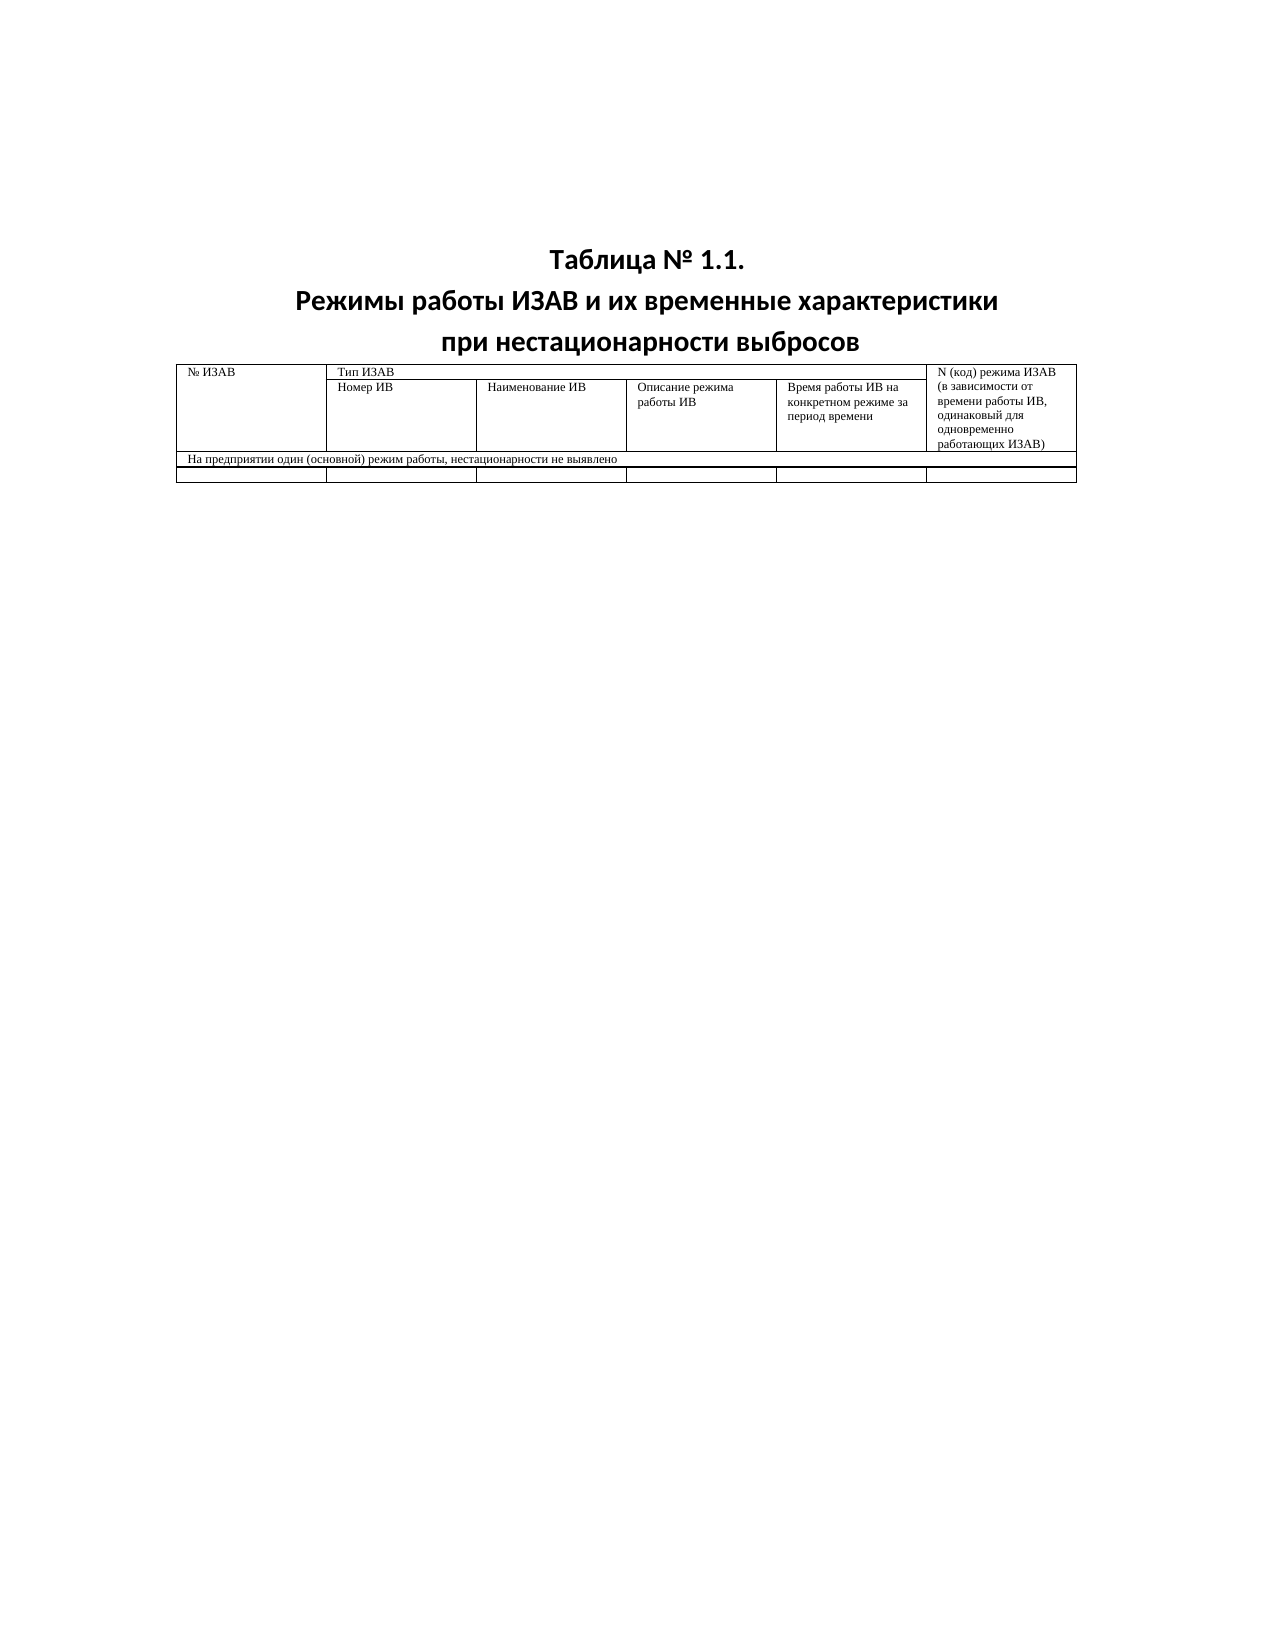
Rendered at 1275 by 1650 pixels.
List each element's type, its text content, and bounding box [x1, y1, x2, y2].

table_header Тип ИЗАВ [327, 365, 926, 379]
table_cell [327, 468, 476, 482]
table_header N (код) режима ИЗАВ (в зависимости от времени работы ИВ, одинаковый для одновременно работающих ИЗАВ) [927, 365, 1076, 451]
table_header № ИЗАВ [177, 365, 326, 451]
table_cell Номер ИВ [327, 380, 476, 451]
table_cell Наименование ИВ [477, 380, 626, 451]
table_cell [627, 468, 776, 482]
table_cell Описание режима работы ИВ [627, 380, 776, 451]
table_cell Время работы ИВ на конкретном режиме за период времени [777, 380, 926, 451]
table_cell [927, 468, 1076, 482]
table_cell [177, 468, 326, 482]
table_cell [777, 468, 926, 482]
table_cell [477, 468, 626, 482]
subtitle Таблица № 1.1. Режимы работы ИЗАВ и их временные характеристики при нестационарности выбросов [187, 200, 1087, 358]
table_cell На предприятии один (основной) режим работы, нестационарности не выявлено [177, 452, 1076, 466]
